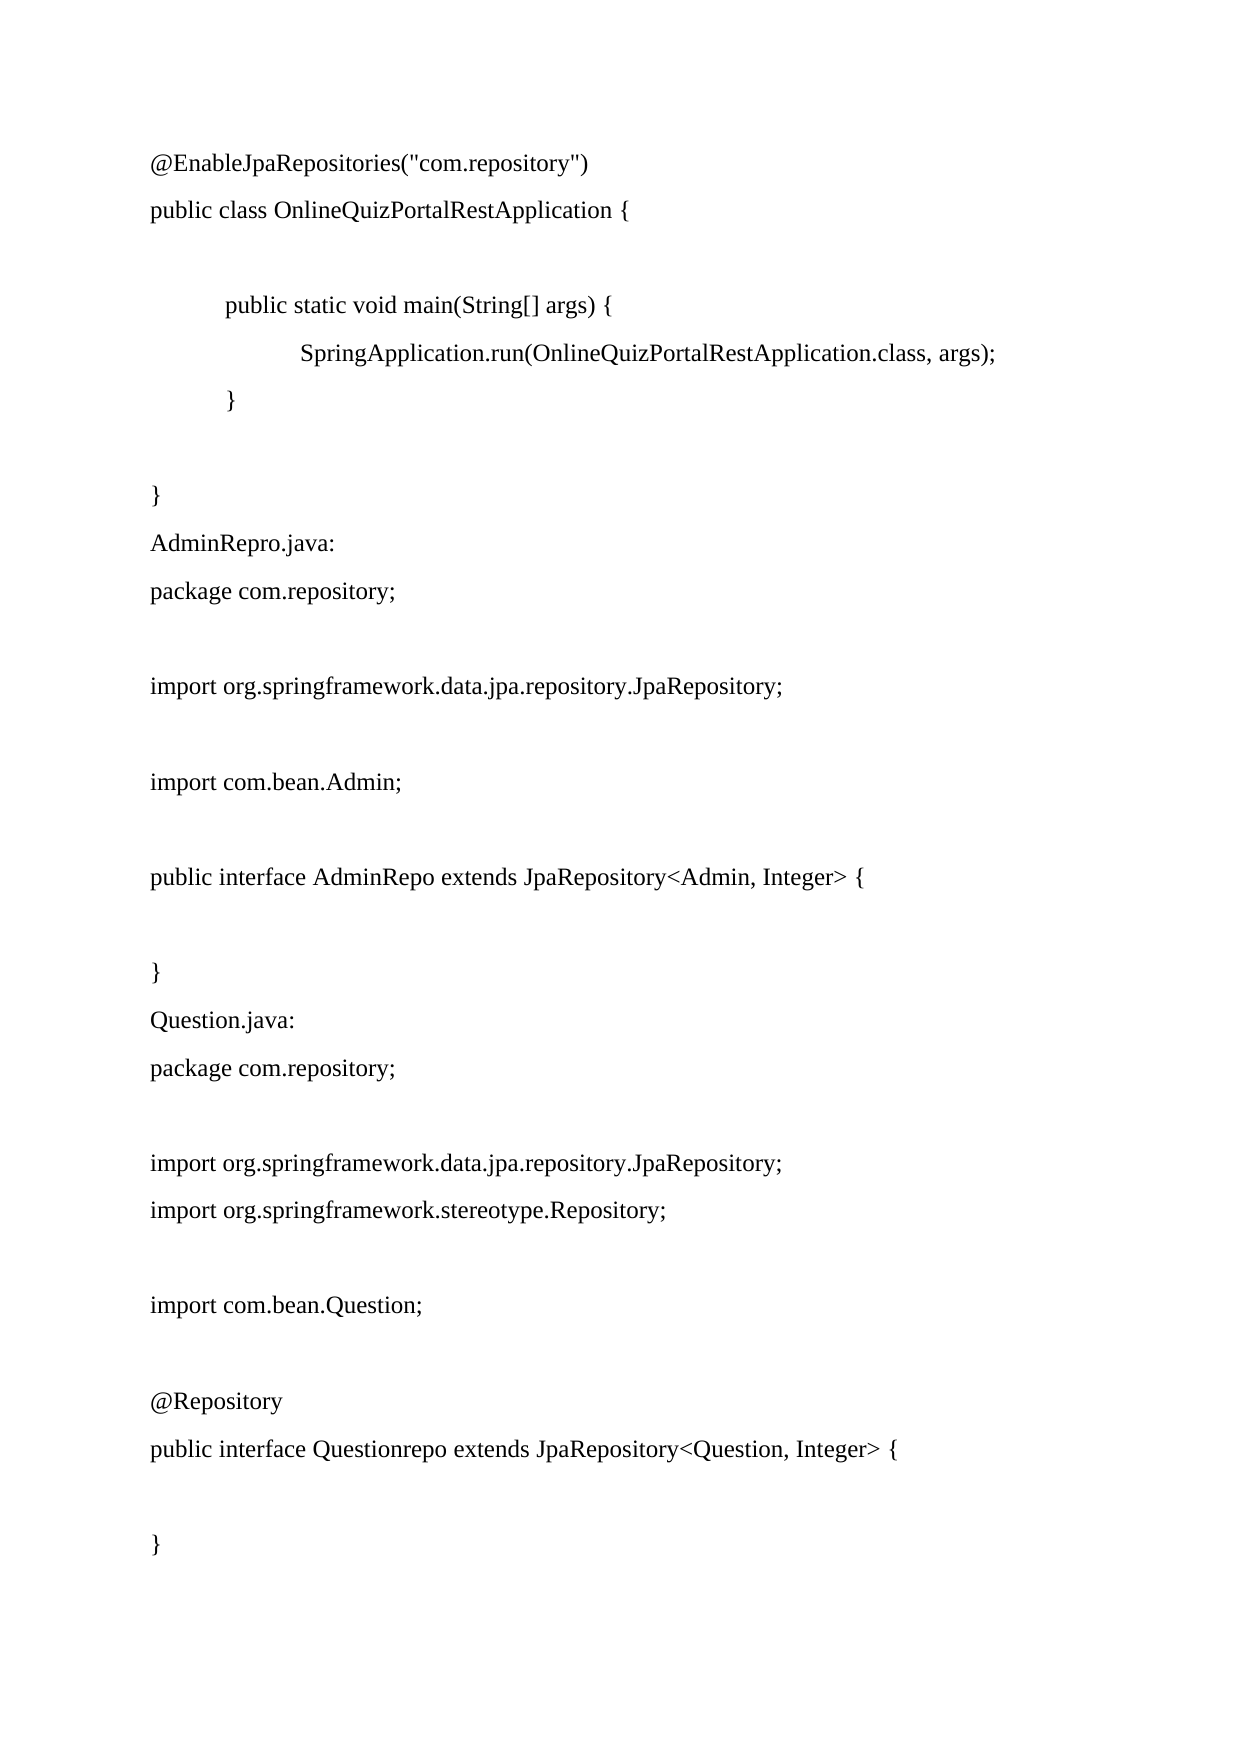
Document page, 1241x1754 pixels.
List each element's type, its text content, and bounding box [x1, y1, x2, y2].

text } [150, 480, 1094, 509]
text AdminRepro.java: [150, 528, 1094, 557]
text @EnableJpaRepositories("com.repository") public class OnlineQuizPortalRestApplication { [150, 148, 640, 224]
text public interface Questionrepo extends JpaRepository<Question, Integer> { [150, 1434, 1094, 1462]
text import com.bean.Question; [150, 1291, 1094, 1319]
text import com.bean.Admin; [150, 767, 1094, 795]
text Question.java: [150, 1005, 1094, 1034]
text package com.repository; [150, 576, 1094, 605]
text public interface AdminRepo extends JpaRepository<Admin, Integer> { [150, 862, 1094, 891]
text } [150, 1529, 1094, 1558]
text public static void main(String[] args) { SpringApplication.run(OnlineQuizPortalRestApplication.class, args); [225, 290, 996, 366]
text } [225, 385, 1094, 414]
text @Repository [150, 1386, 1094, 1415]
text } [150, 957, 1094, 986]
text import org.springframework.data.jpa.repository.JpaRepository; import org.springframework.stereotype.Repository; [150, 1148, 784, 1224]
text package com.repository; [150, 1053, 1094, 1081]
text import org.springframework.data.jpa.repository.JpaRepository; [150, 671, 1094, 700]
